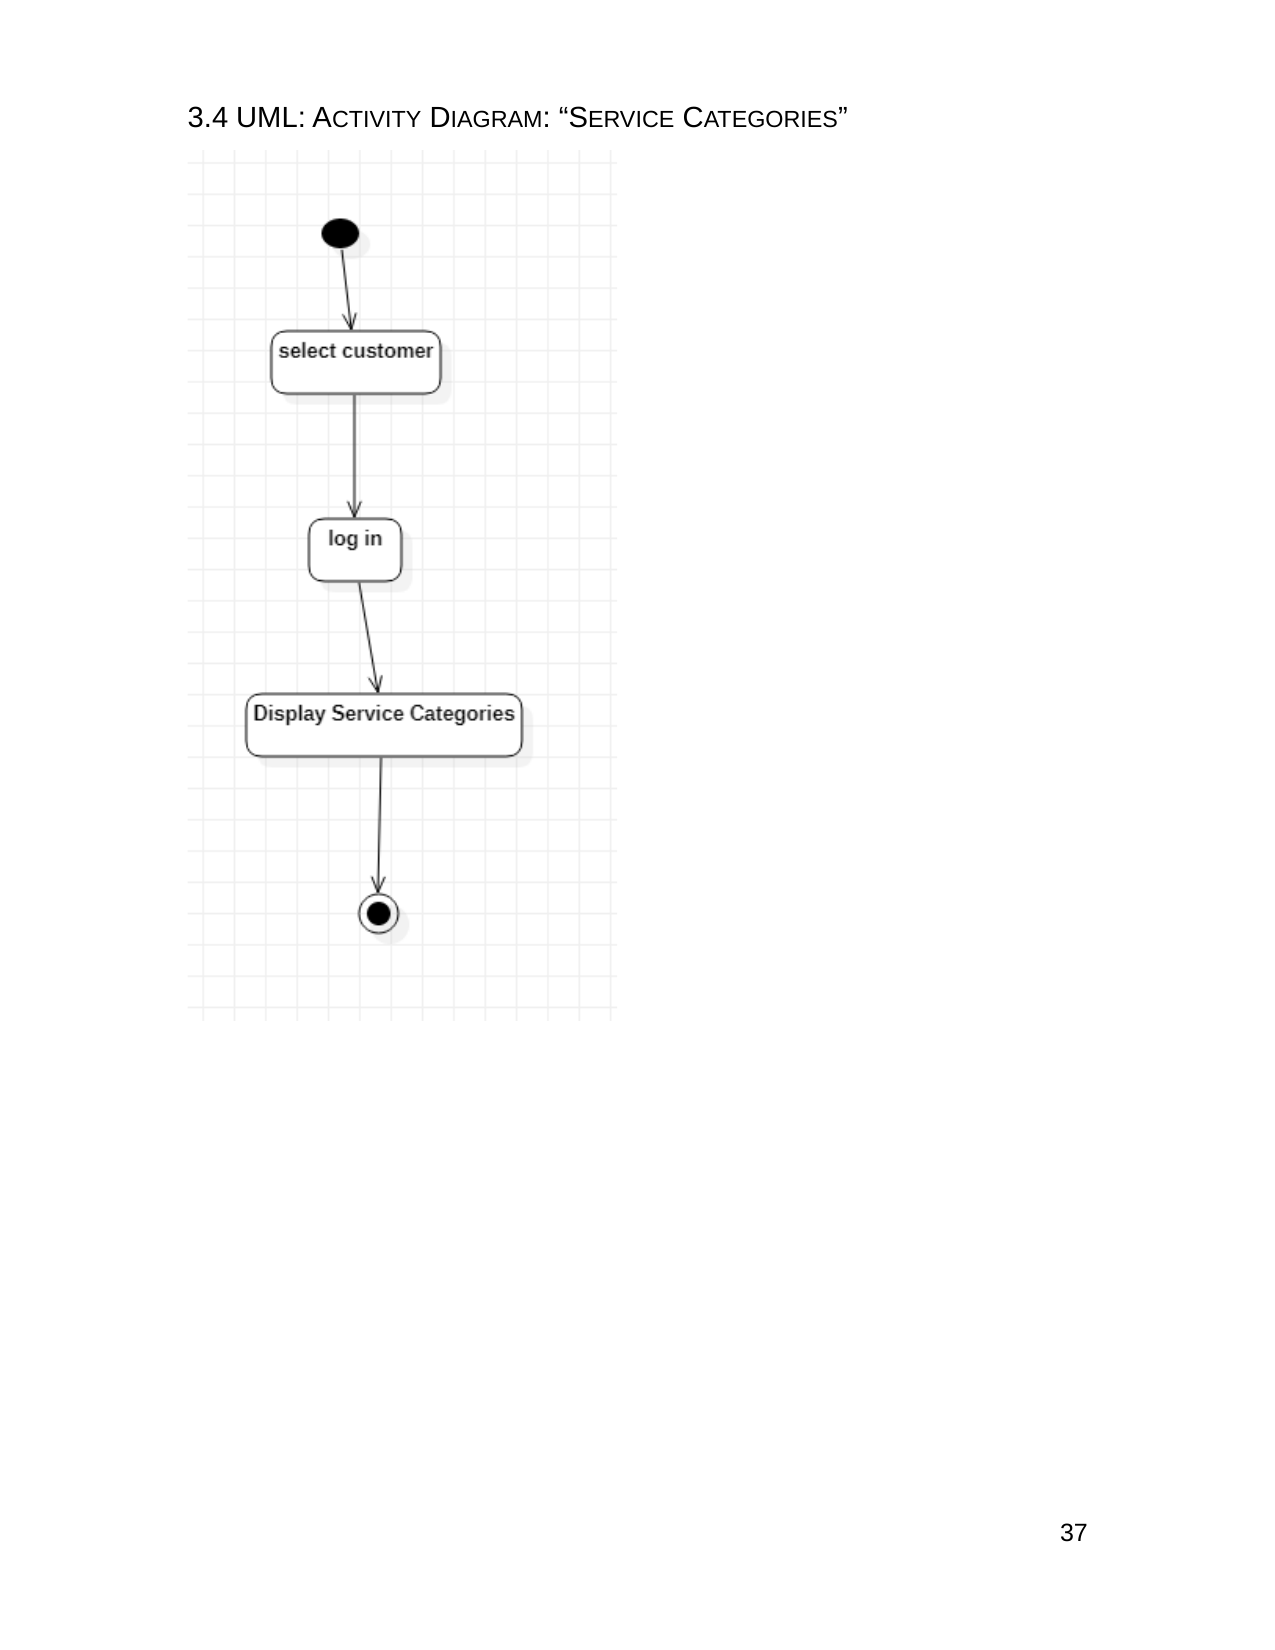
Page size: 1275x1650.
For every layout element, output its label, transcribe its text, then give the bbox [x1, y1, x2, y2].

picture [187, 150, 618, 1021]
subtitle 3.4 UML: Activity Diagram: “Service Categories” [187, 101, 1087, 134]
